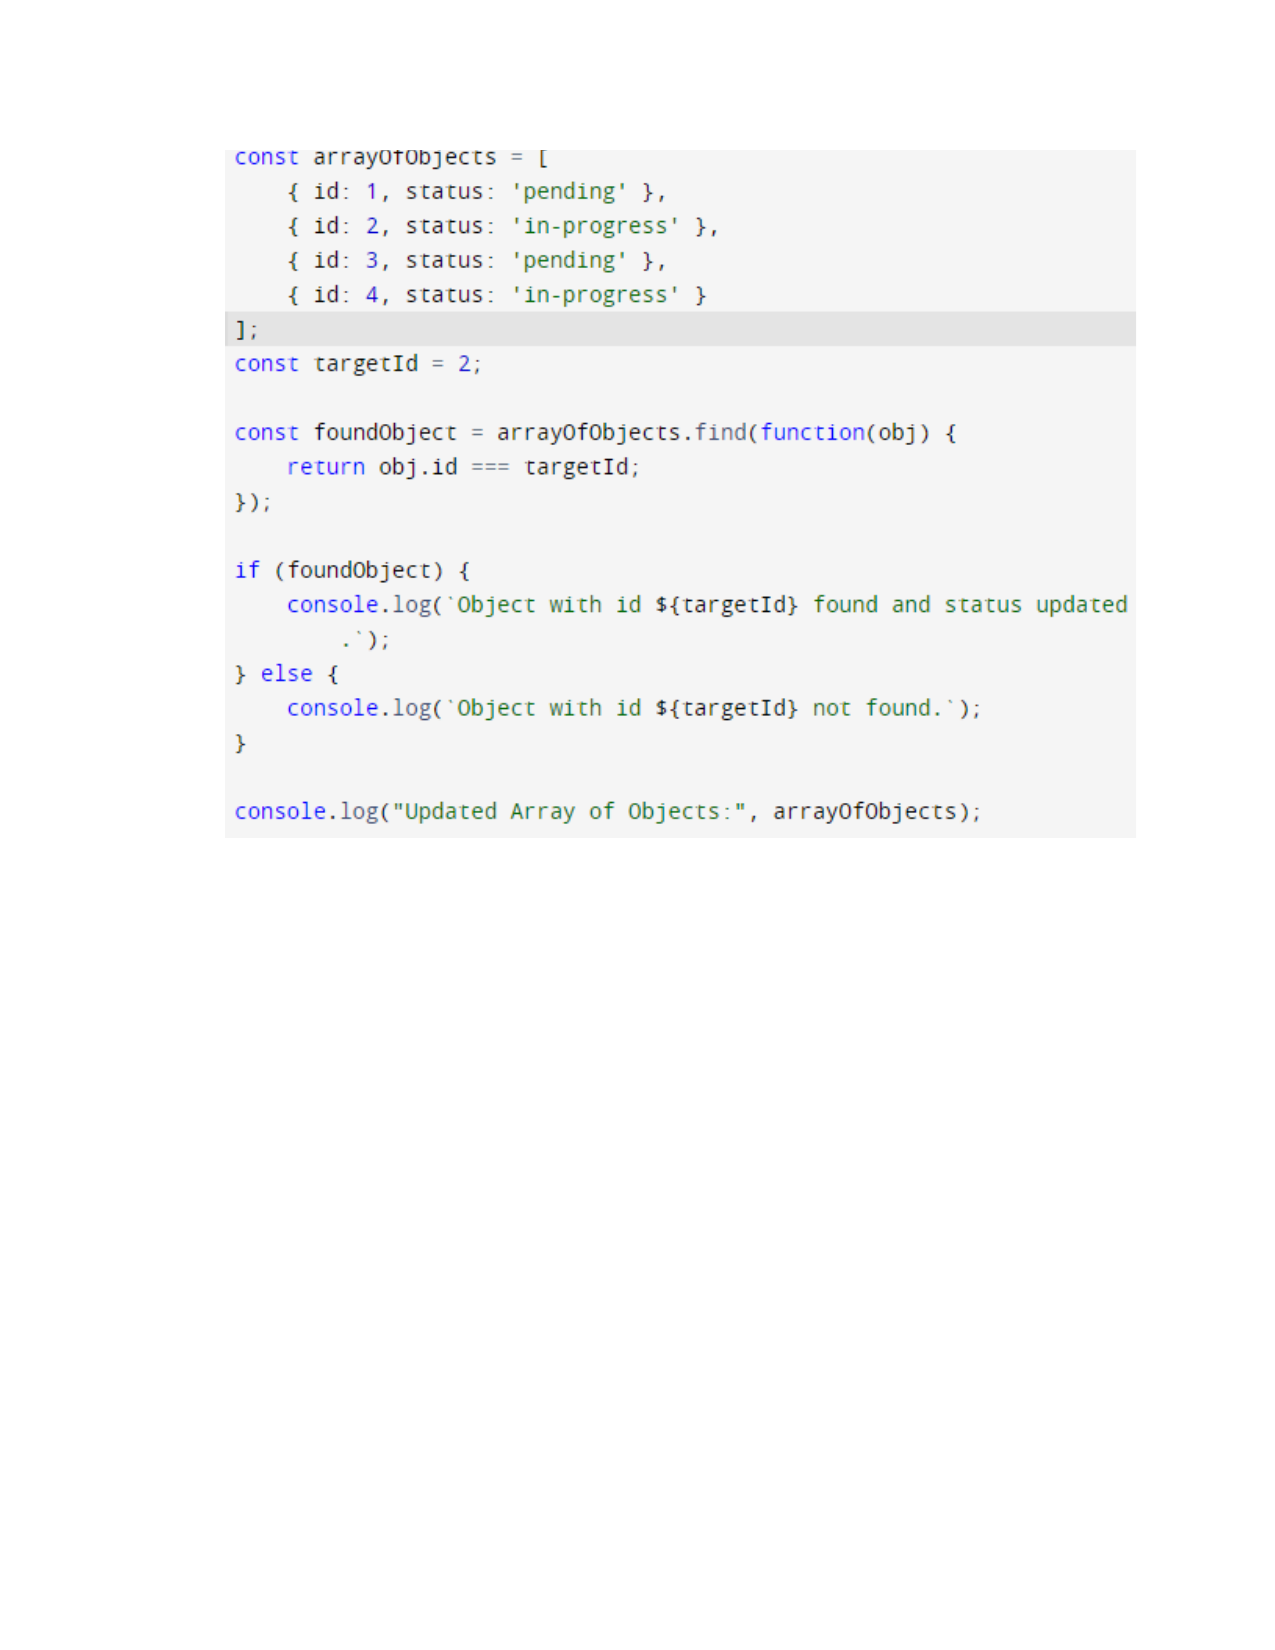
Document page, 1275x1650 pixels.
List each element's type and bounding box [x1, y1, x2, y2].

picture [225, 150, 1137, 838]
